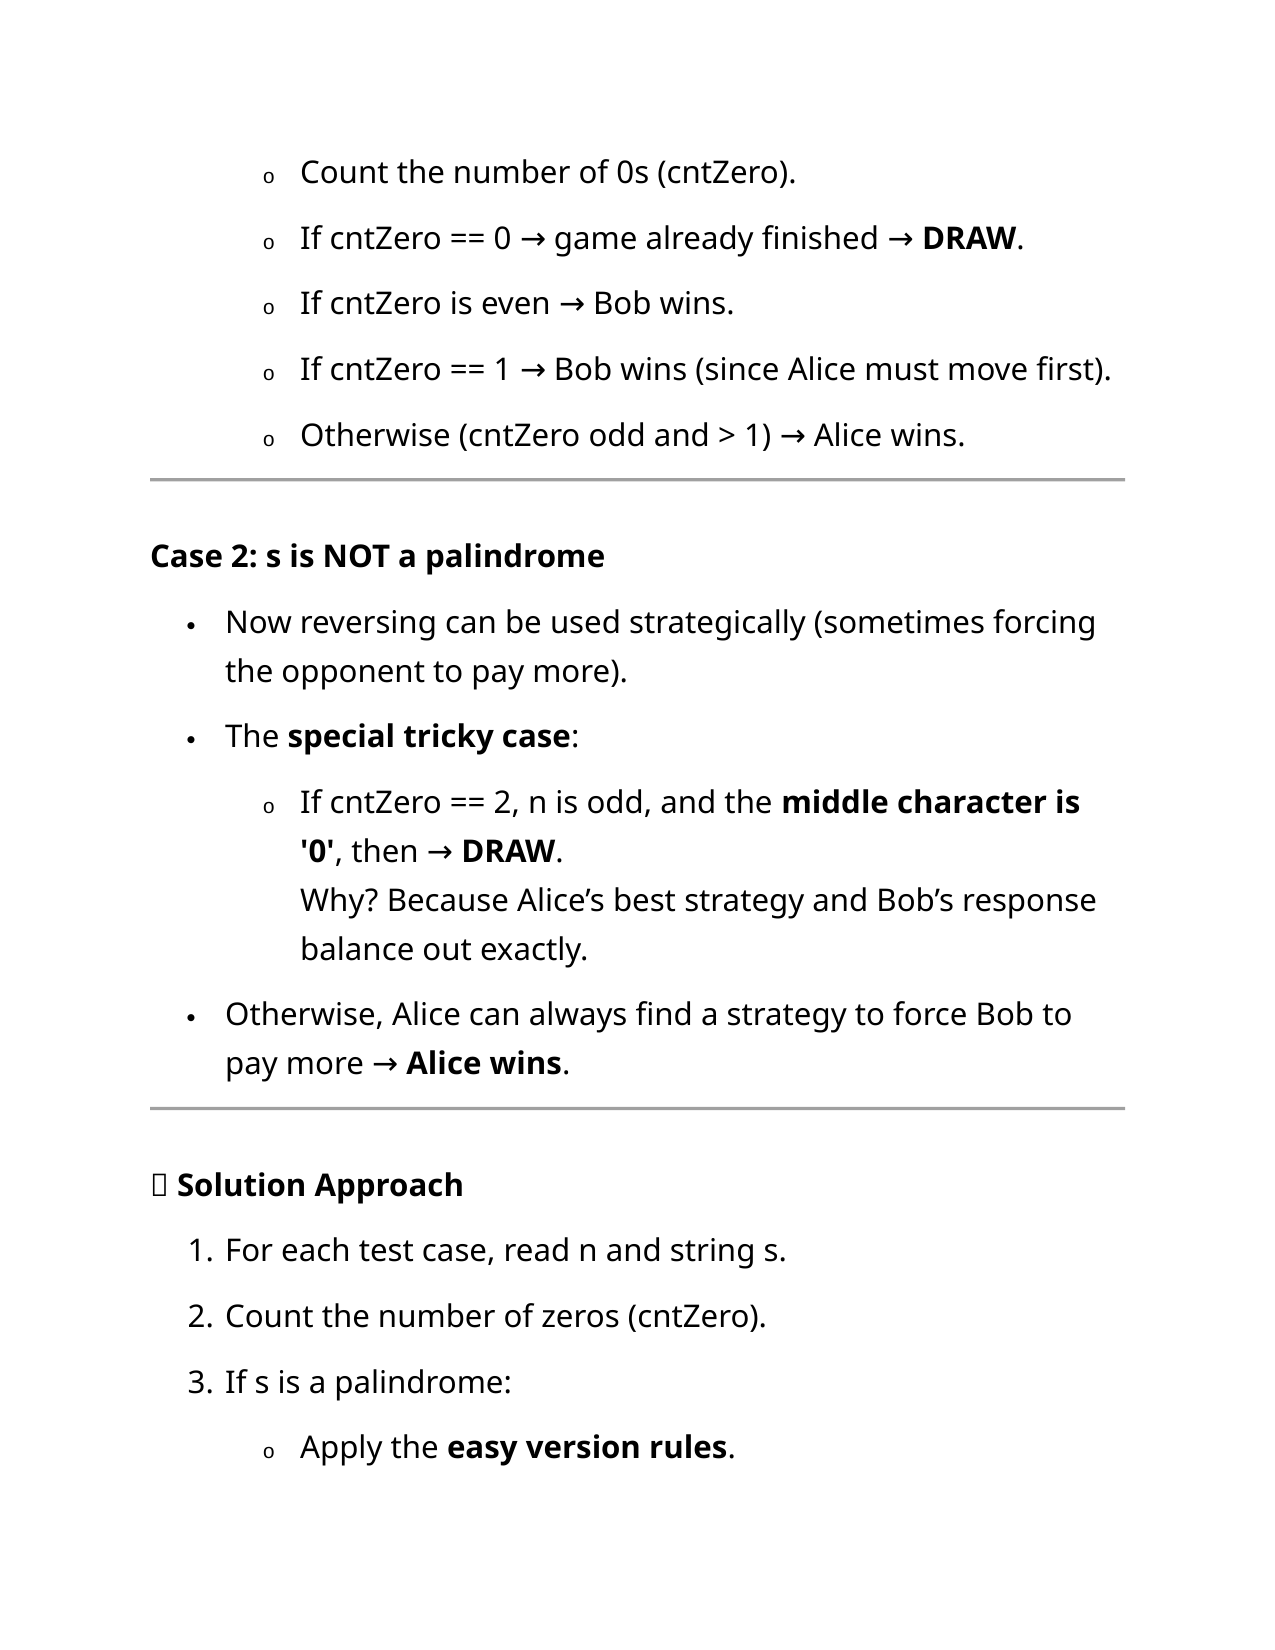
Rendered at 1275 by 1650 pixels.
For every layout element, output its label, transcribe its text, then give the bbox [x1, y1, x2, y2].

list Count the number of 0s (cntZero). [262, 150, 1125, 193]
list The special tricky case: [187, 714, 1125, 757]
list Otherwise, Alice can always find a strategy to force Bob to pay more → Alice wins. [187, 992, 1125, 1084]
list Count the number of zeros (cntZero). [187, 1294, 1125, 1337]
list Apply the easy version rules. [262, 1425, 1125, 1468]
list Otherwise (cntZero odd and > 1) → Alice wins. [262, 412, 1125, 455]
list If cntZero == 0 → game already finished → DRAW. [262, 216, 1125, 258]
list If cntZero == 1 → Bob wins (since Alice must move first). [262, 347, 1125, 389]
list If cntZero == 2, n is odd, and the middle character is '0', then → DRAW. Why? Because Alice’s best strategy and Bob’s response balance out exactly. [262, 780, 1125, 969]
list Now reversing can be used strategically (sometimes forcing the opponent to pay more). [187, 599, 1125, 691]
list If cntZero is even → Bob wins. [262, 281, 1125, 324]
list For each test case, read n and string s. [187, 1228, 1125, 1271]
text Case 2: s is NOT a palindrome [150, 534, 1125, 577]
list If s is a palindrome: [187, 1359, 1125, 1402]
text 🔹 Solution Approach [150, 1163, 1125, 1205]
